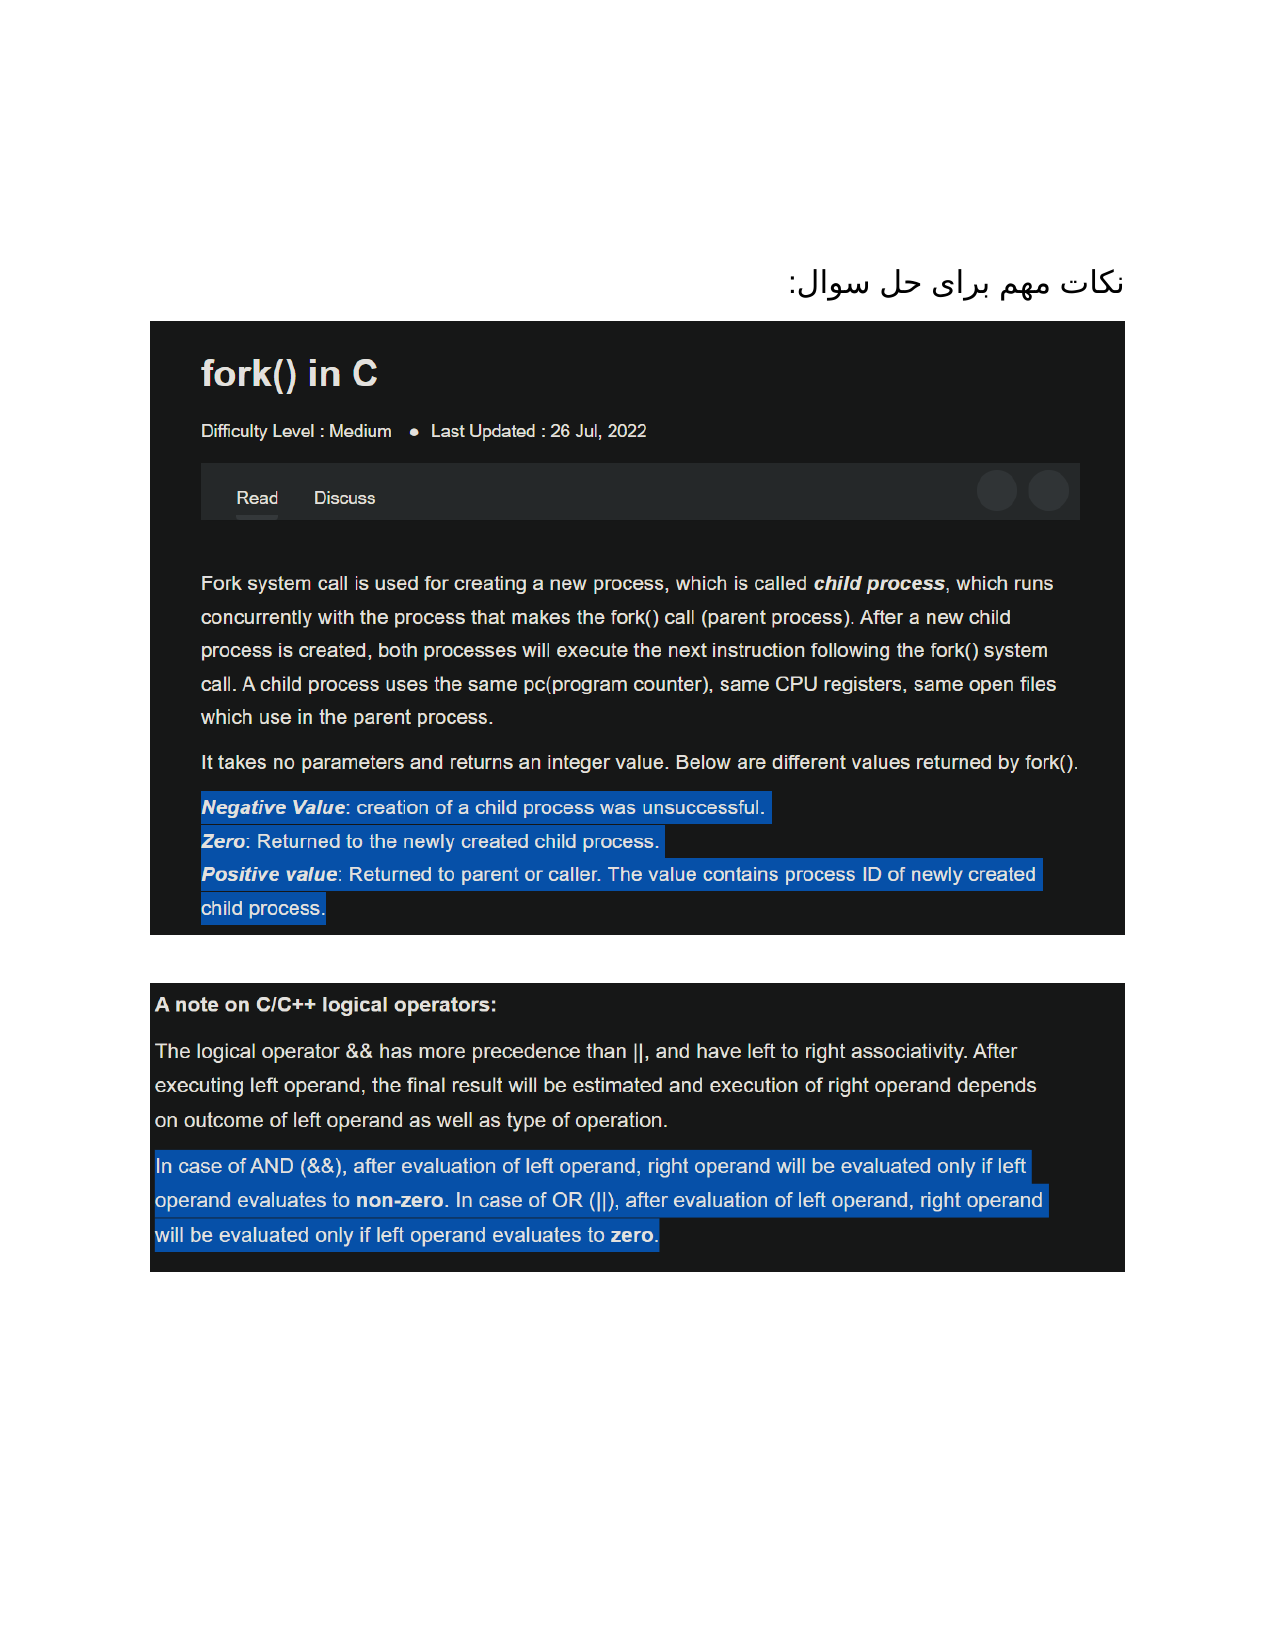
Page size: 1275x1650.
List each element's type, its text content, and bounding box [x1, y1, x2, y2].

text نکات مهم برای حل سوال: [150, 238, 1125, 300]
picture [150, 983, 1125, 1272]
picture [150, 321, 1125, 935]
